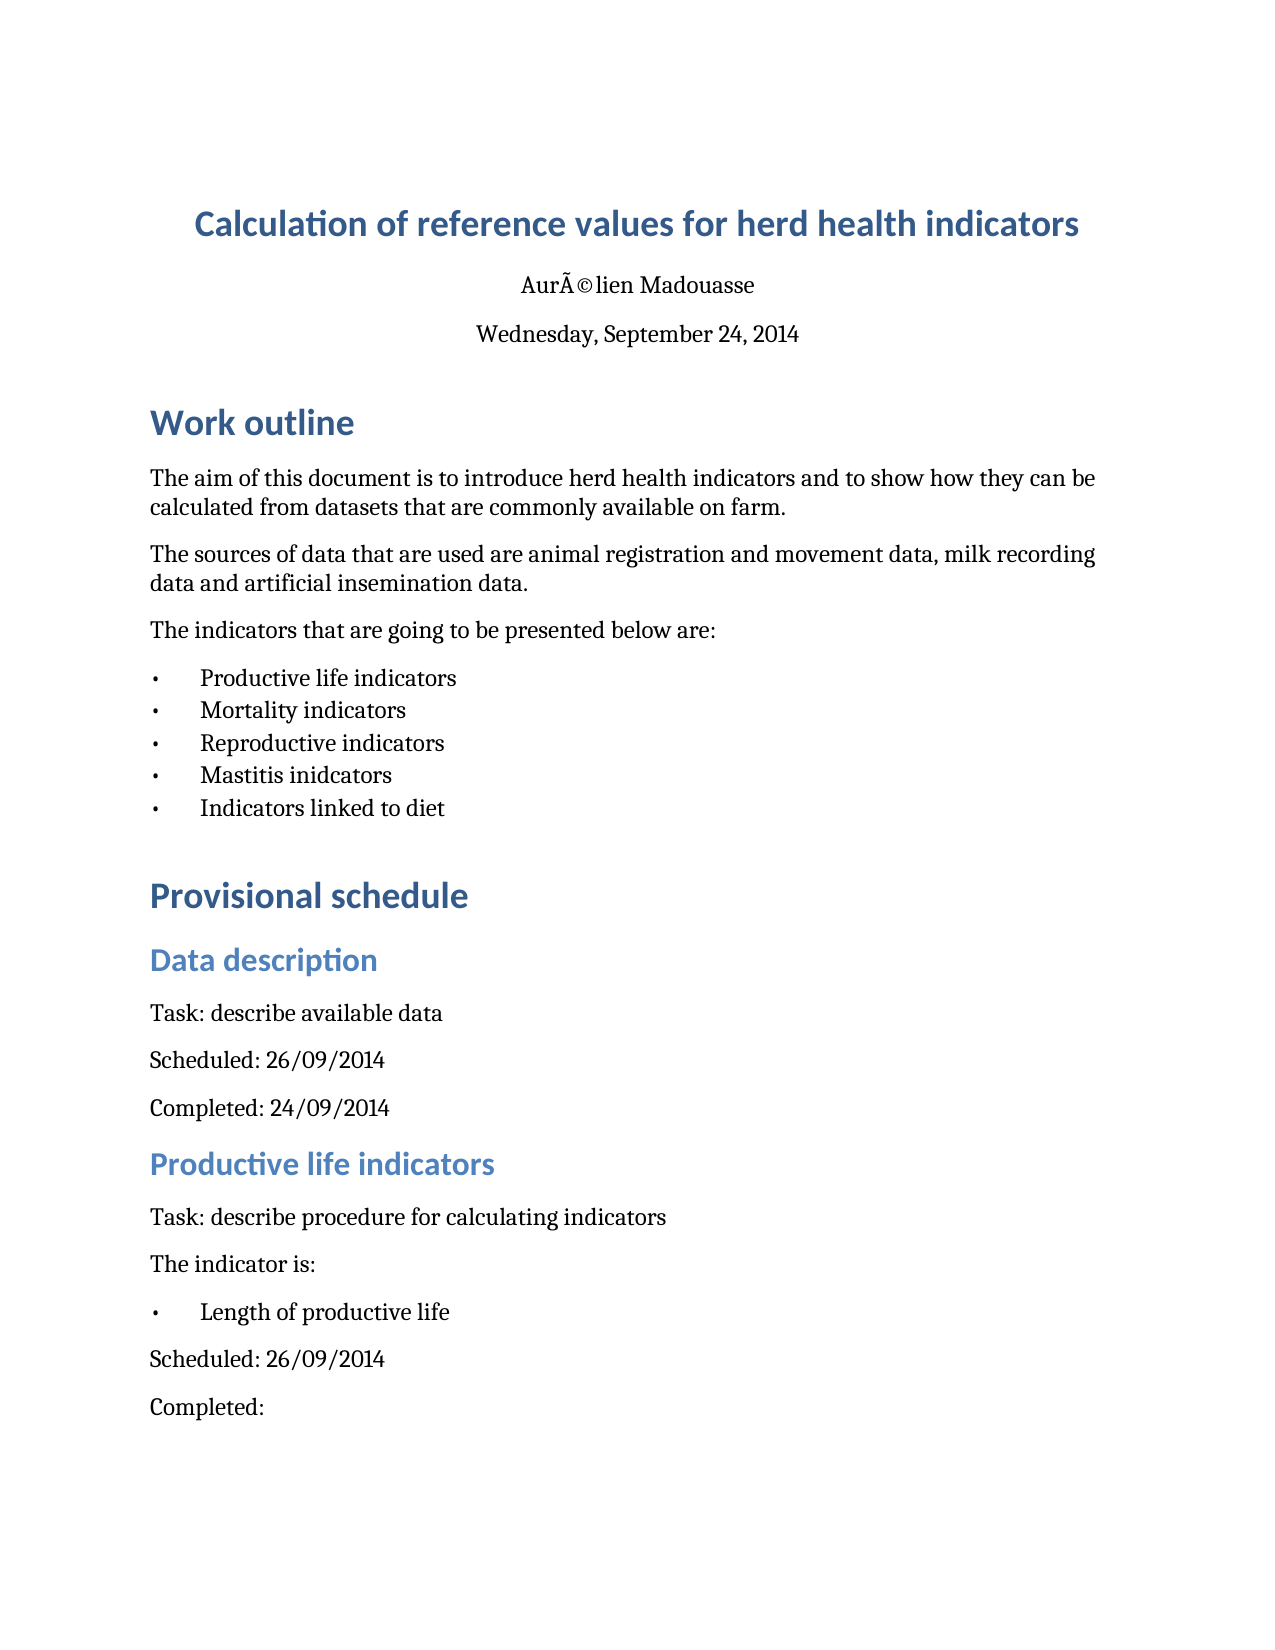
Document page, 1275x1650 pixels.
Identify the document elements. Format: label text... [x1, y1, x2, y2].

subtitle Work outline [150, 399, 1125, 445]
list Mastitis inidcators [150, 761, 1125, 790]
list Reproductive indicators [150, 729, 1125, 757]
subtitle Productive life indicators [150, 1143, 1125, 1184]
text Scheduled: 26/09/2014 [150, 1046, 1125, 1075]
text Completed: 24/09/2014 [150, 1094, 1125, 1122]
list Length of productive life [150, 1298, 1125, 1326]
text Task: describe procedure for calculating indicators [150, 1203, 1125, 1231]
text The indicators that are going to be presented below are: [150, 616, 1125, 645]
list Indicators linked to diet [150, 794, 1125, 822]
list Mortality indicators [150, 696, 1125, 725]
text AurÃ©lien Madouasse [150, 271, 1125, 299]
text Wednesday, September 24, 2014 [150, 320, 1125, 349]
text The indicator is: [150, 1250, 1125, 1279]
subtitle Provisional schedule [150, 872, 1125, 918]
title Calculation of reference values for herd health indicators [150, 200, 1125, 246]
text Task: describe available data [150, 999, 1125, 1027]
text Scheduled: 26/09/2014 [150, 1345, 1125, 1374]
text The aim of this document is to introduce herd health indicators and to show how they can be calculated from datasets that are commonly available on farm. [150, 464, 1125, 521]
text Completed: [150, 1393, 1125, 1421]
list Productive life indicators [150, 664, 1125, 692]
text The sources of data that are used are animal registration and movement data, milk recording data and artificial insemination data. [150, 540, 1125, 597]
subtitle Data description [150, 939, 1125, 980]
